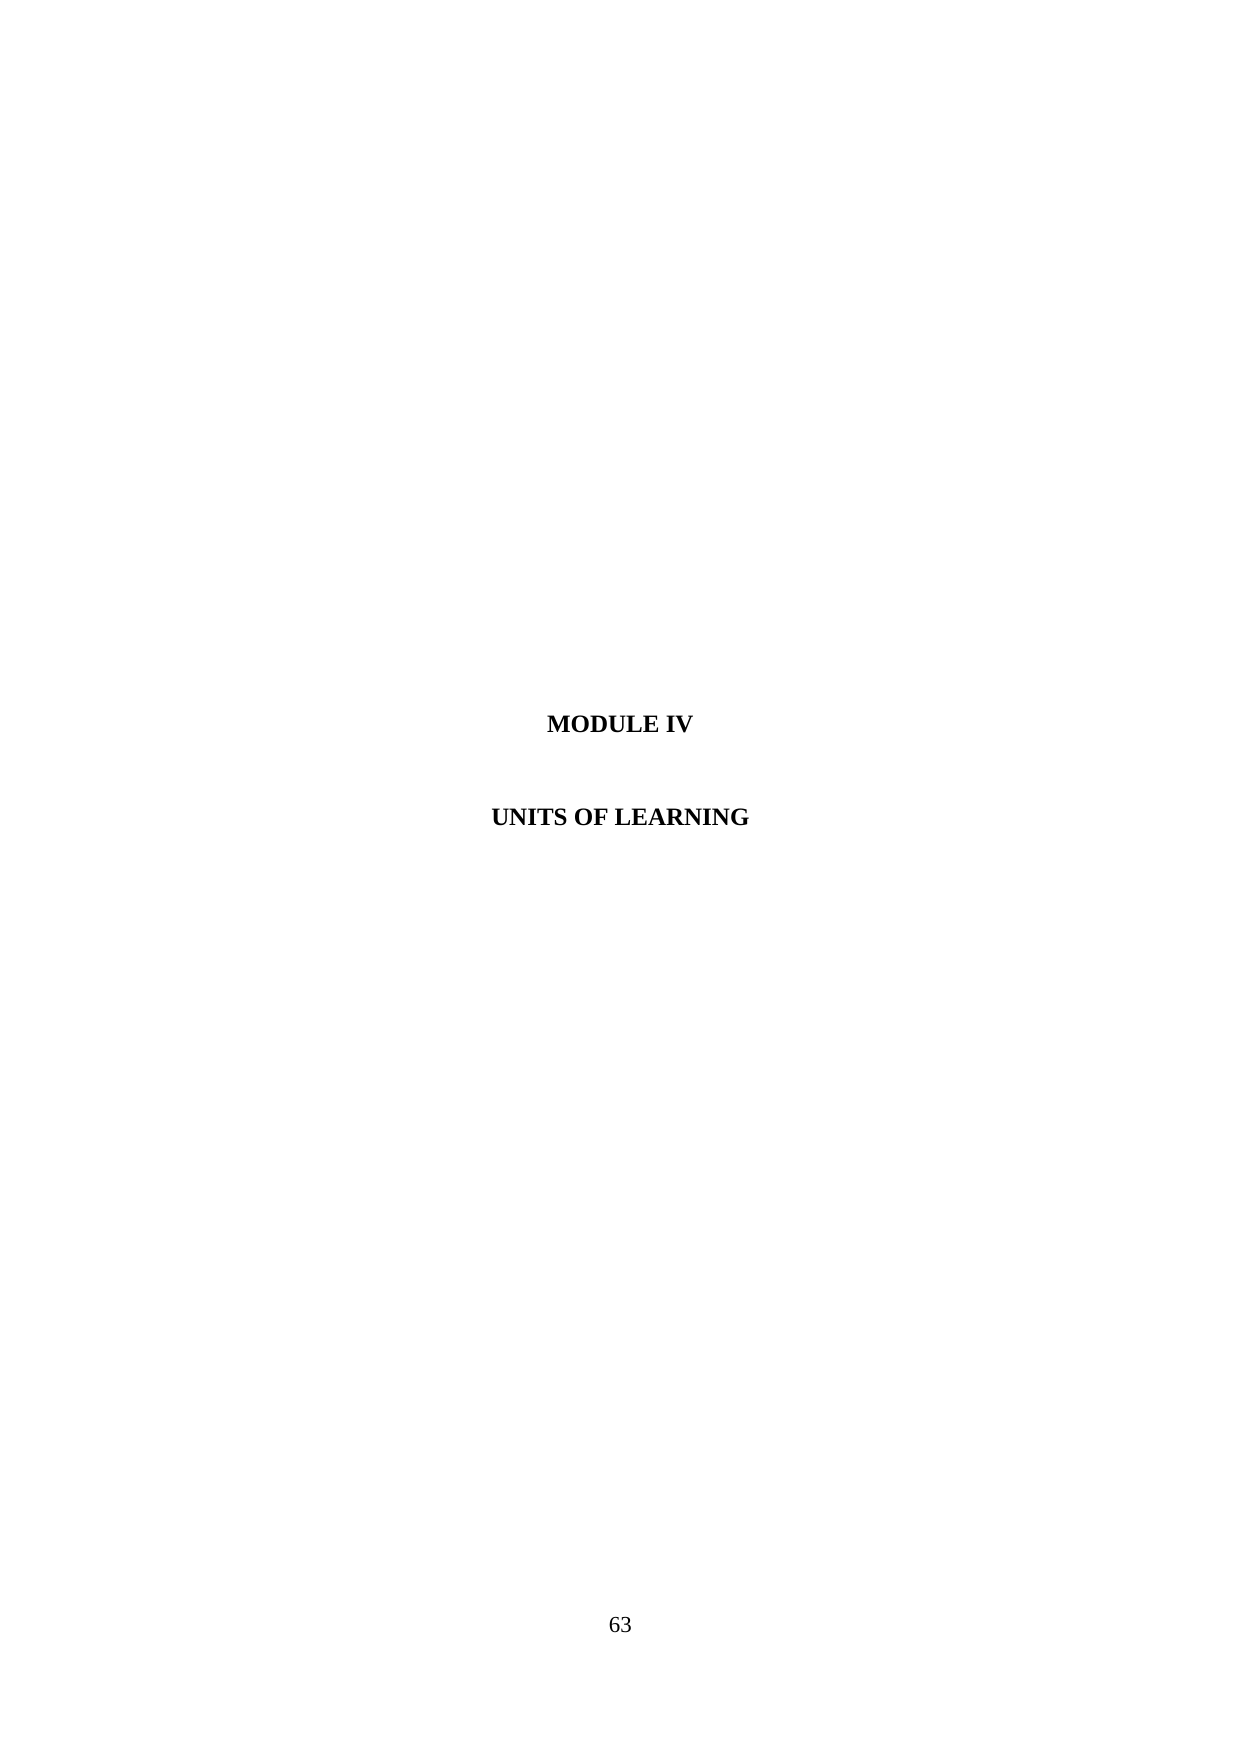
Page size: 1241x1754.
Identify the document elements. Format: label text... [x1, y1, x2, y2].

subtitle UNITS OF LEARNING [150, 802, 1090, 831]
subtitle MODULE IV [150, 709, 1090, 738]
